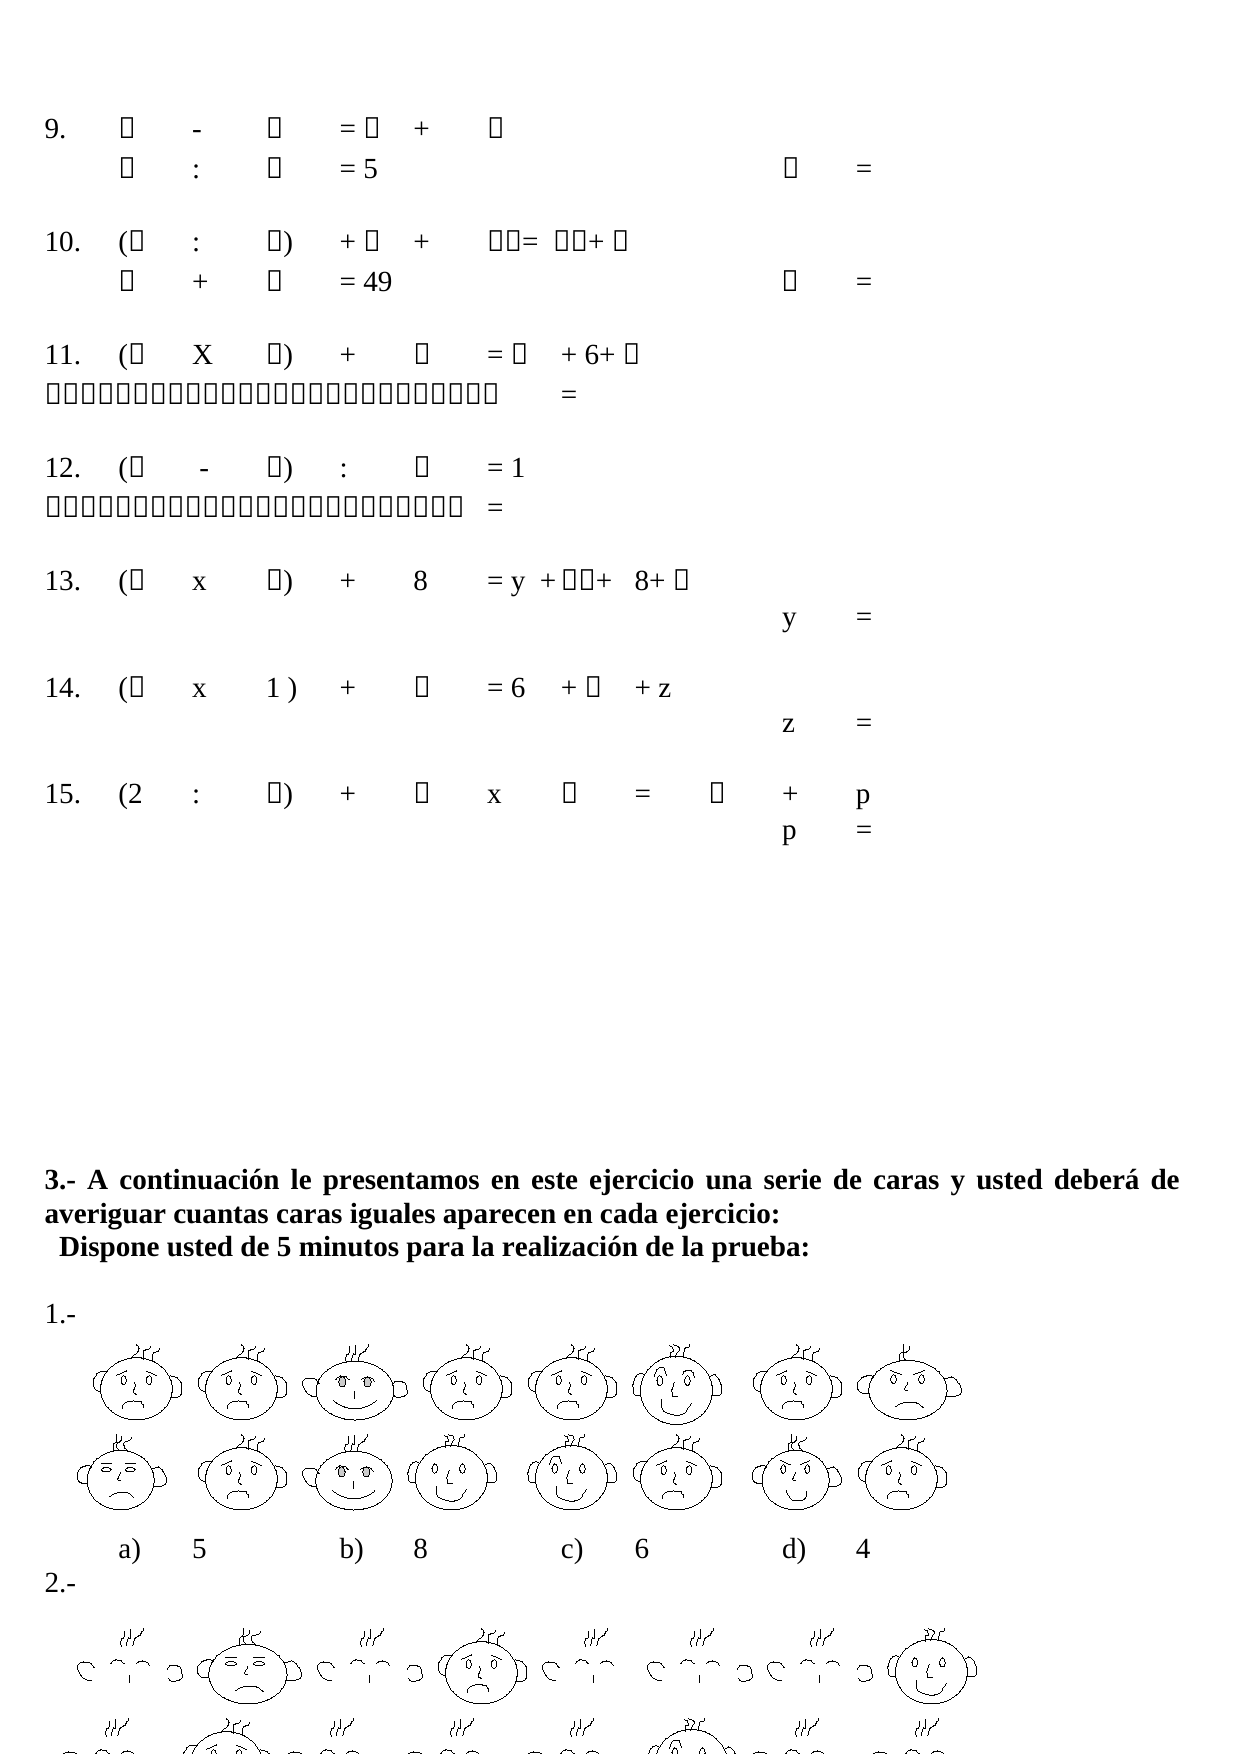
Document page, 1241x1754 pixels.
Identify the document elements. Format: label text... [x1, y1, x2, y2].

text y = [44, 599, 1181, 632]
text 9.  -  =  +  [44, 107, 1181, 147]
text 1.- [44, 1296, 1181, 1330]
text 2.- [44, 1565, 1181, 1598]
text  = [44, 486, 1181, 526]
text 15. ( : ) +  x  =  + p [44, 773, 1181, 812]
text a) 5 b) 8 c) 6 d) 4 [44, 1531, 1181, 1565]
text 14. ( x  ) +  =  +  + z [44, 666, 1181, 706]
text 3.- A continuación le presentamos en este ejercicio una serie de caras y usted deberá de averiguar cuantas caras iguales aparecen en cada ejercicio: [44, 1162, 1181, 1229]
text 11. ( X ) +  =  + +  [44, 333, 1181, 373]
text 12. ( - ) :  = 1 [44, 446, 1181, 486]
text  = [44, 373, 1181, 413]
text 10. ( : ) +  + = +  [44, 220, 1181, 260]
text z = [44, 706, 1181, 739]
text Dispone usted de 5 minutos para la realización de la prueba: [44, 1229, 1181, 1263]
text  :  = 5  = [44, 147, 1181, 187]
text p = [44, 812, 1181, 846]
text 13. ( x ) +  = y + + +  [44, 559, 1181, 599]
text  +  = 49  = [44, 260, 1181, 300]
